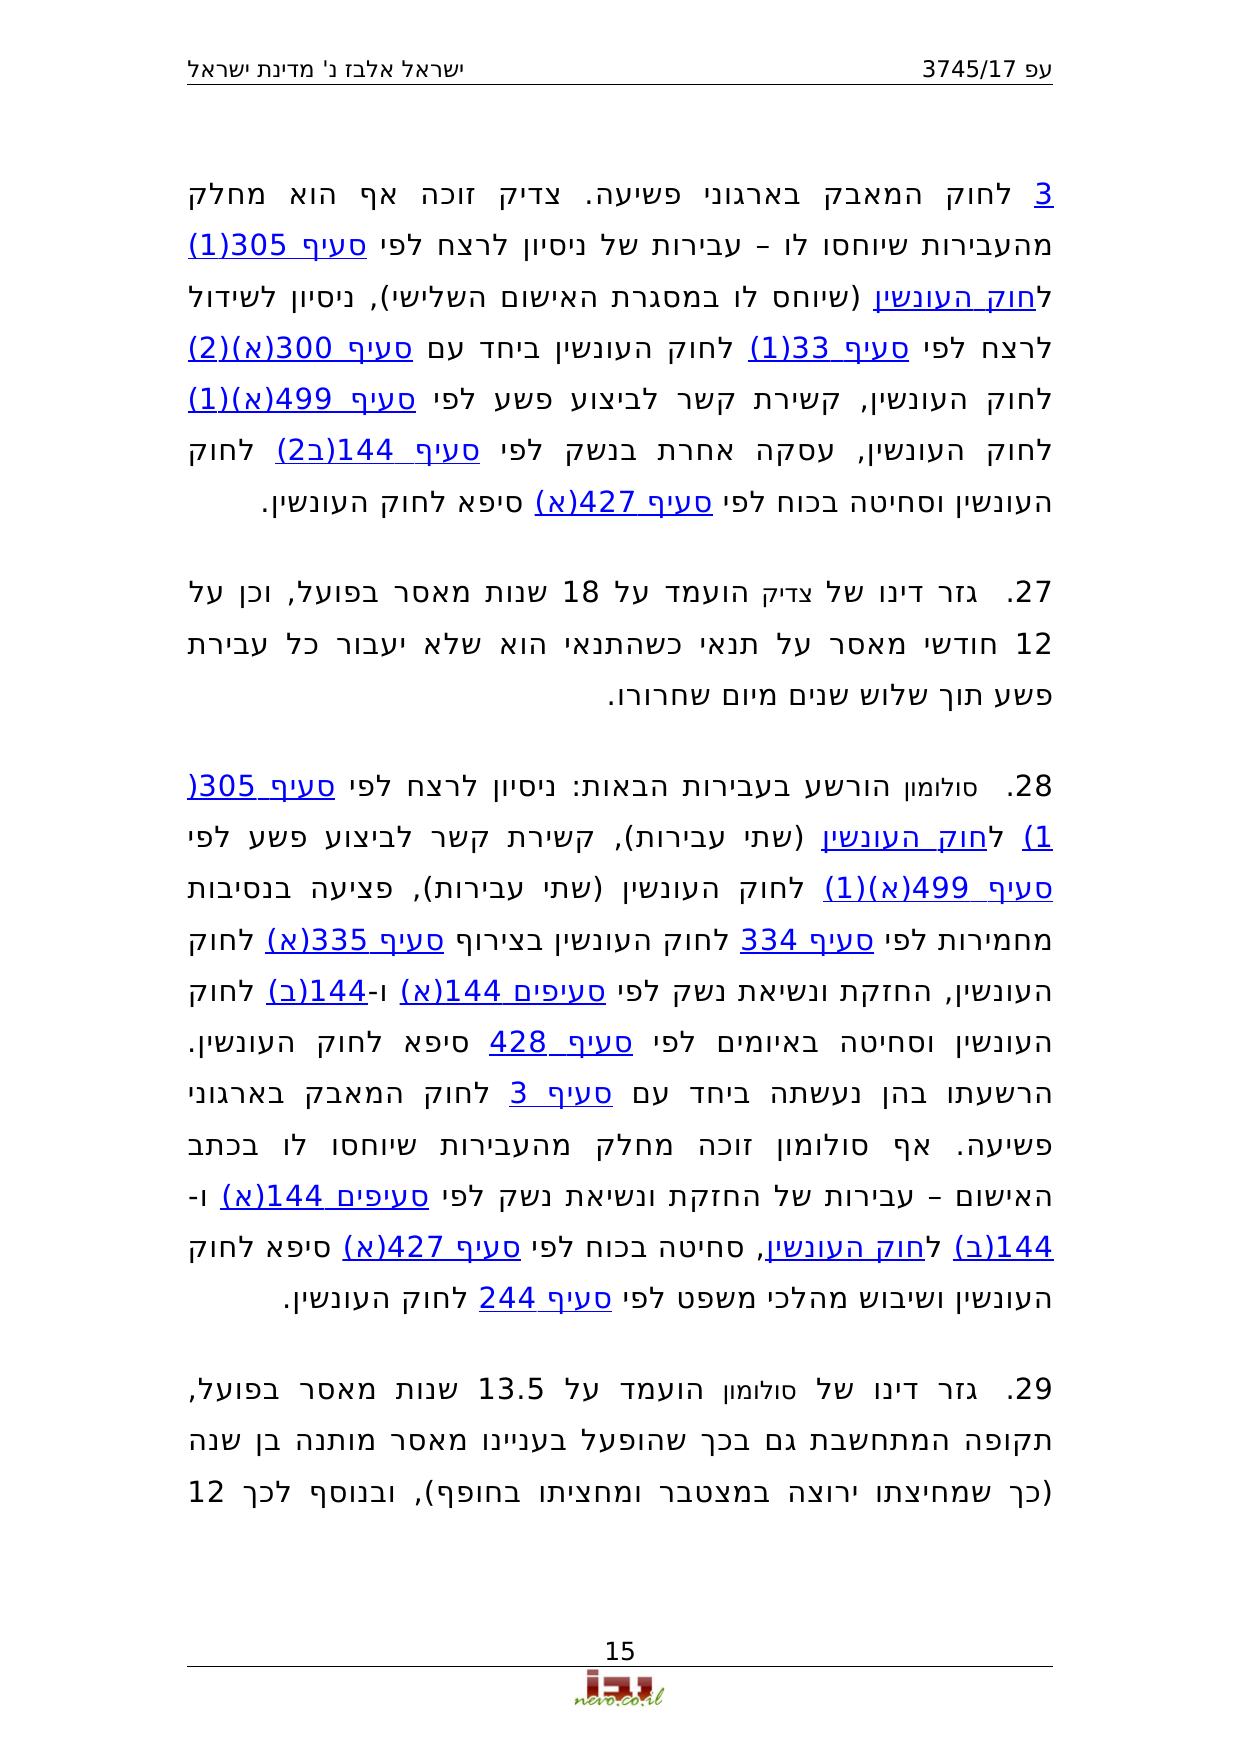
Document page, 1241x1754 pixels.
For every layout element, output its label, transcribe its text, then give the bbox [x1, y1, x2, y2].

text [187, 1372, 1053, 1509]
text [187, 177, 1053, 519]
picture [574, 1669, 666, 1707]
text 27. גזר דינו של צדיק הועמד על 18 שנות מאסר בפועל, וכן על 12 חודשי מאסר על תנאי כשהתנאי הוא שלא יעבור כל עבירת פשע תוך שלוש שנים מיום שחרורו. [187, 576, 1053, 712]
text 28. סולומון הורשע בעבירות הבאות: ניסיון לרצח לפי סעיף 305(1) לחוק העונשין (שתי עבירות), קשירת קשר לביצוע פשע לפי סעיף 499(א)(1) לחוק העונשין (שתי עבירות), פציעה בנסיבות מחמירות לפי סעיף 334 לחוק העונשין בצירוף סעיף 335(א) לחוק העונשין, החזקת ונשיאת נשק לפי סעיפים 144(א) ו-144(ב) לחוק העונשין וסחיטה באיומים לפי סעיף 428 סיפא לחוק העונשין. הרשעתו בהן נעשתה ביחד עם סעיף 3 לחוק המאבק בארגוני פשיעה. אף סולומון זוכה מחלק מהעבירות שיוחסו לו בכתב האישום – עבירות של החזקת ונשיאת נשק לפי סעיפים 144(א) ו-144(ב) לחוק העונשין, סחיטה בכוח לפי סעיף 427(א) סיפא לחוק העונשין ושיבוש מהלכי משפט לפי סעיף 244 לחוק העונשין. [187, 769, 1053, 1316]
